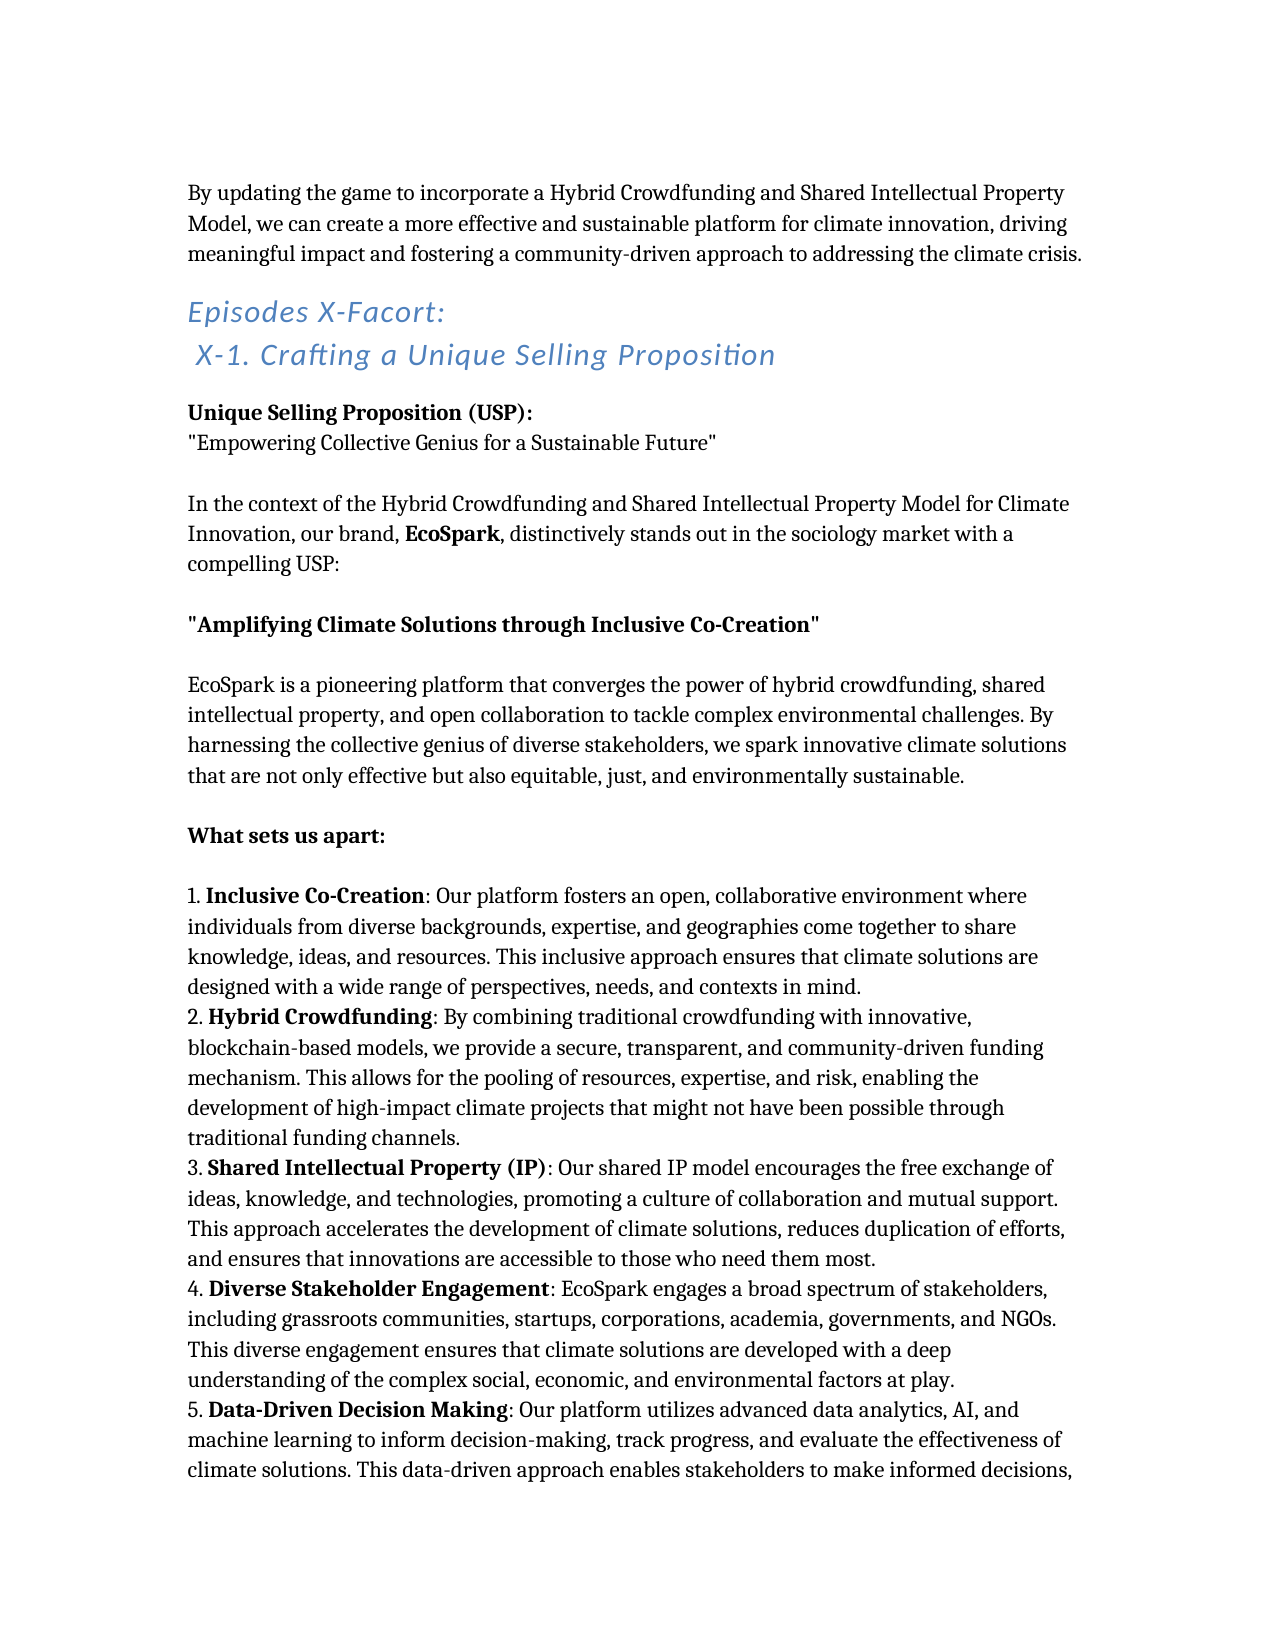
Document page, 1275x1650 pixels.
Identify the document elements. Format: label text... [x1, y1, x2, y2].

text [187, 150, 1087, 267]
subtitle Episodes X-Facort: X-1. Crafting a Unique Selling Proposition [187, 292, 1087, 373]
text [187, 400, 1087, 1484]
